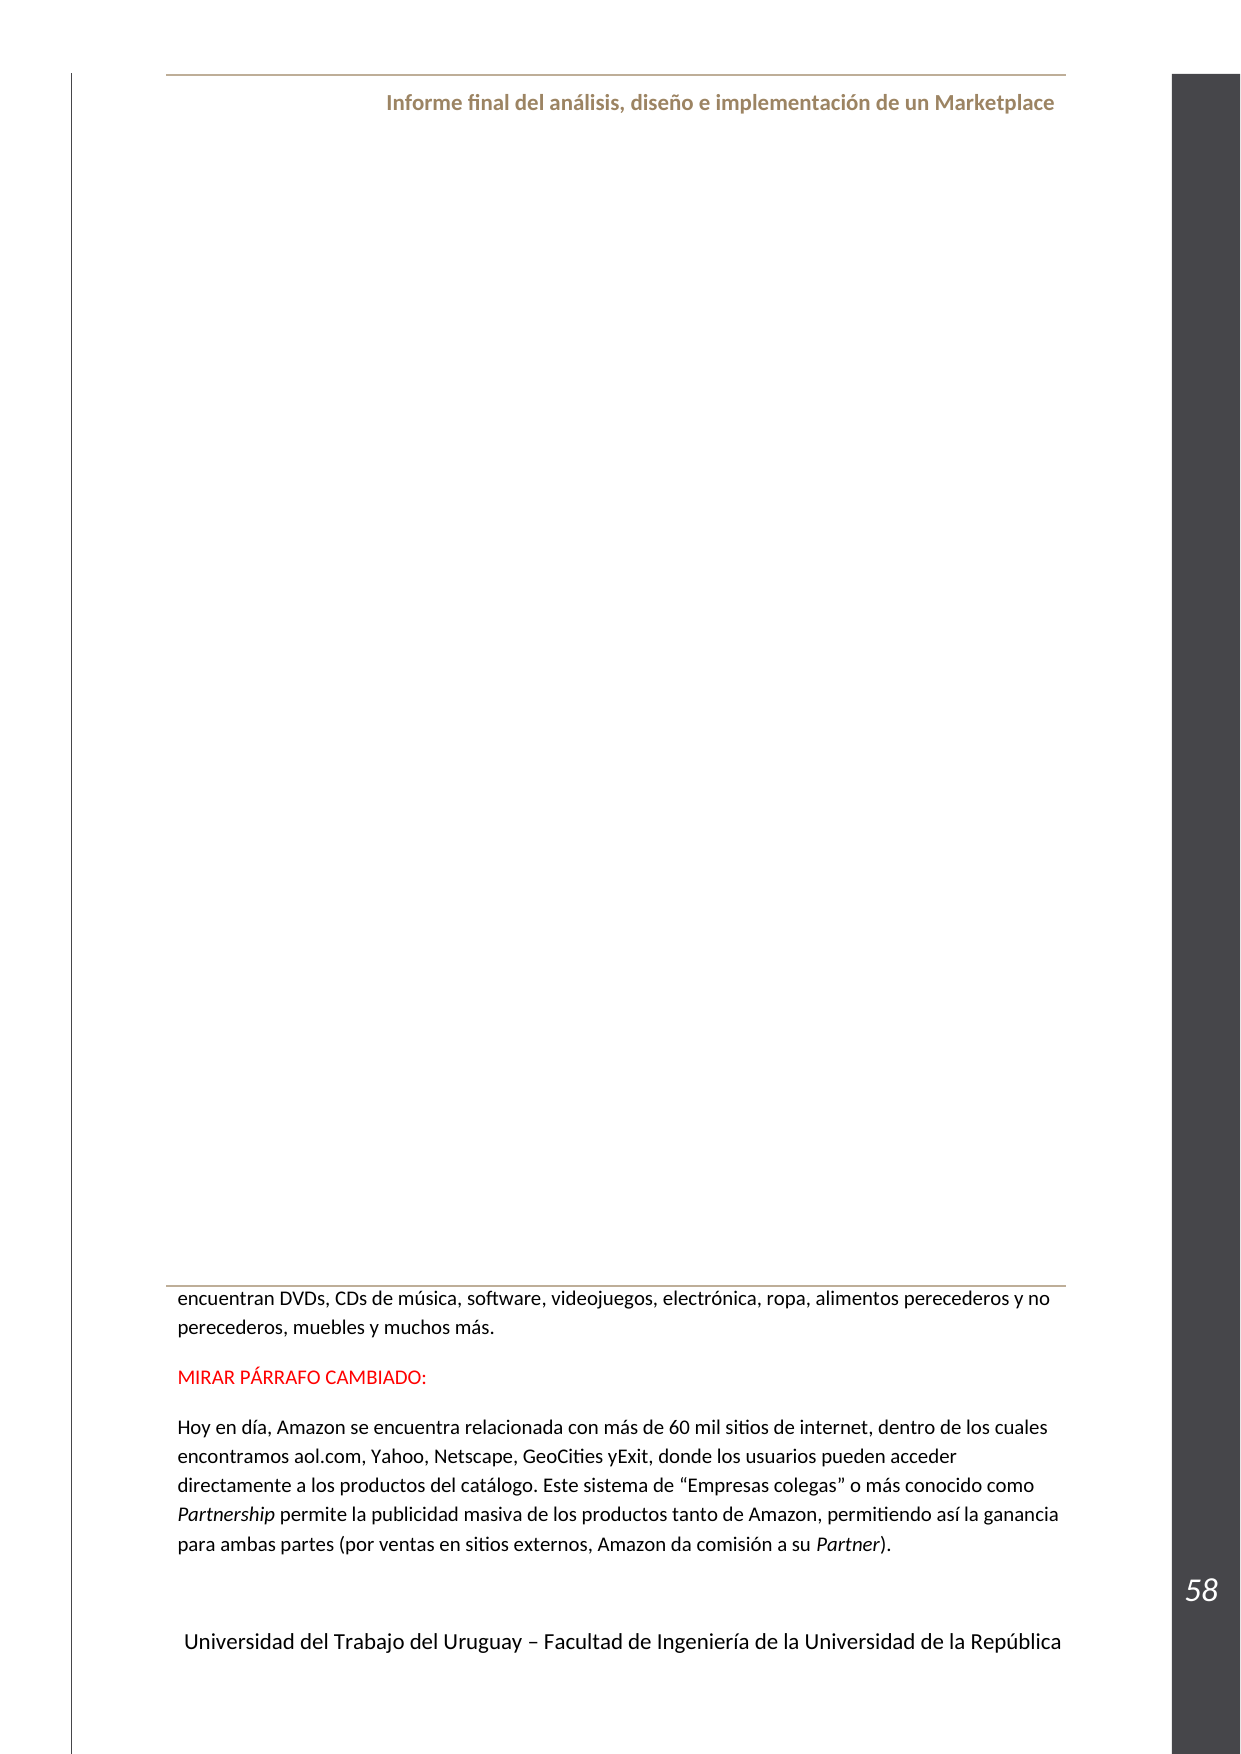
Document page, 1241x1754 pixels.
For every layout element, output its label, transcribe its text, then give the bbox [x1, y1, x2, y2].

text Hoy en día, Amazon se encuentra relacionada con más de 60 mil sitios de internet, dentro de los cuales encontramos aol.com, Yahoo, Netscape, GeoCities yExit, donde los usuarios pueden acceder directamente a los productos del catálogo. Este sistema de “Empresas colegas” o más conocido como Partnership permite la publicidad masiva de los productos tanto de Amazon, permitiendo así la ganancia para ambas partes (por ventas en sitios externos, Amazon da comisión a su Partner). [177, 1414, 1063, 1556]
text Amazon comenzó vendiendo únicamente libros a través de su sitio web. Dado que la idea de su fundador, Jeff Bezos, era la de crear la mayor tienda en línea del mundo, una de las estrategias comerciales que han llevado a la empresa a su actual posicionamiento frente a la competencia es la diversificación de los productos ofrecidos. Entre algunas de las líneas de productor ofrecidas se encuentran DVDs, CDs de música, software, videojuegos, electrónica, ropa, alimentos perecederos y no perecederos, muebles y muchos más. [177, 1287, 1063, 1339]
text MIRAR PÁRRAFO CAMBIADO: [177, 1364, 1063, 1389]
